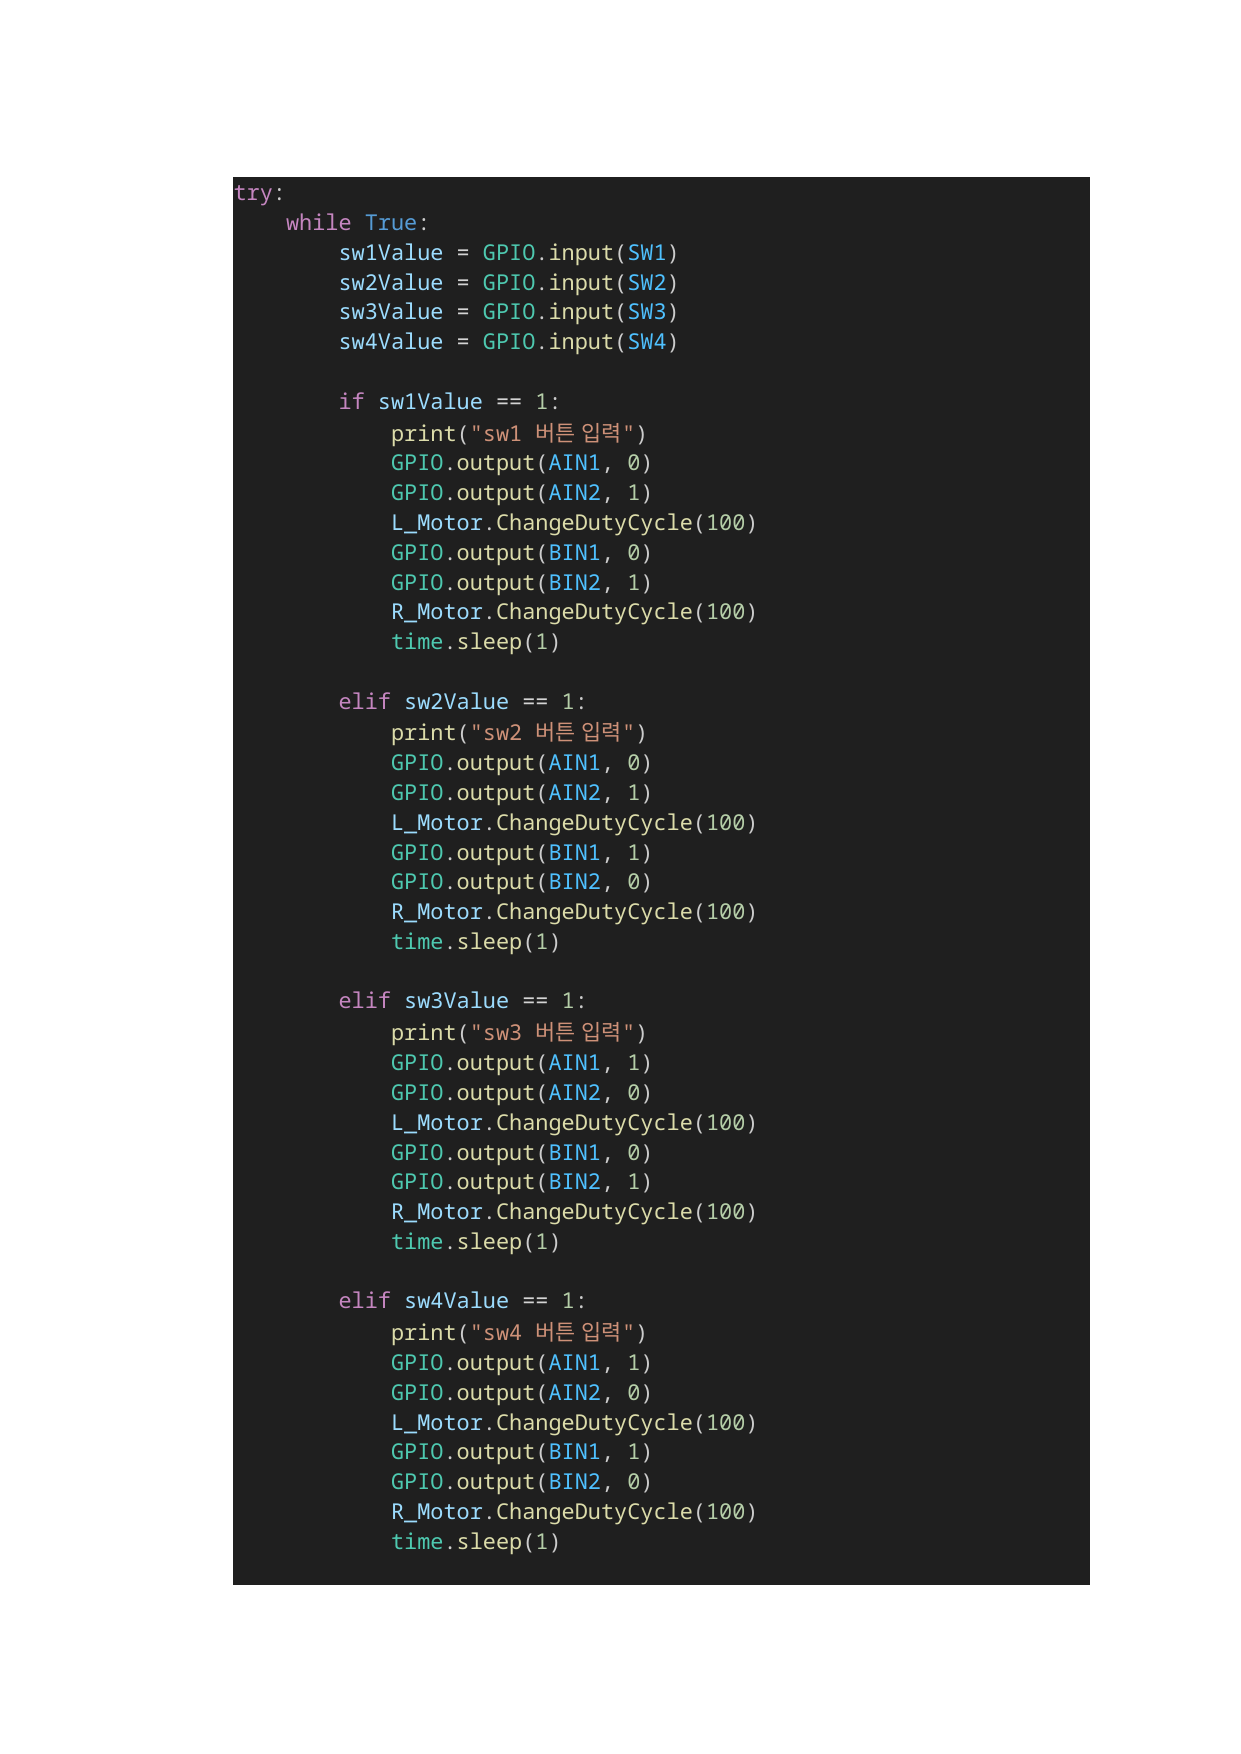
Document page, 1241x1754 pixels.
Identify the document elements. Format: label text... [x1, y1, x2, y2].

text GPIO.output(AIN2, 1) [233, 777, 1090, 807]
text sw4Value = GPIO.input(SW4) [233, 326, 1090, 356]
text print("sw1 버튼 입력") [233, 416, 1090, 447]
text L_Motor.ChangeDutyCycle(100) [233, 1407, 1090, 1436]
text if sw1Value == 1: [233, 386, 1090, 416]
text print("sw4 버튼 입력") [233, 1315, 1090, 1347]
text sw3Value = GPIO.input(SW3) [233, 296, 1090, 326]
text GPIO.output(BIN1, 0) [233, 537, 1090, 566]
text sw2Value = GPIO.input(SW2) [233, 267, 1090, 296]
text sw1Value = GPIO.input(SW1) [233, 237, 1090, 267]
text GPIO.output(AIN1, 1) [233, 1047, 1090, 1077]
text time.sleep(1) [233, 1226, 1090, 1256]
text L_Motor.ChangeDutyCycle(100) [233, 507, 1090, 537]
text while True: [233, 207, 1090, 237]
text elif sw2Value == 1: [233, 686, 1090, 715]
text R_Motor.ChangeDutyCycle(100) [233, 1196, 1090, 1226]
text GPIO.output(AIN2, 1) [233, 477, 1090, 507]
text L_Motor.ChangeDutyCycle(100) [233, 807, 1090, 837]
text elif sw3Value == 1: [233, 986, 1090, 1015]
text time.sleep(1) [233, 1526, 1090, 1556]
text GPIO.output(BIN2, 0) [233, 866, 1090, 896]
text print("sw2 버튼 입력") [233, 715, 1090, 747]
text GPIO.output(AIN1, 0) [233, 747, 1090, 777]
text GPIO.output(AIN1, 1) [233, 1347, 1090, 1377]
text GPIO.output(AIN2, 0) [233, 1377, 1090, 1407]
text L_Motor.ChangeDutyCycle(100) [233, 1107, 1090, 1136]
text GPIO.output(BIN2, 1) [233, 566, 1090, 596]
text elif sw4Value == 1: [233, 1285, 1090, 1315]
text GPIO.output(AIN2, 0) [233, 1077, 1090, 1107]
text try: [233, 177, 1090, 207]
text R_Motor.ChangeDutyCycle(100) [233, 1496, 1090, 1526]
text R_Motor.ChangeDutyCycle(100) [233, 596, 1090, 626]
text GPIO.output(AIN1, 0) [233, 447, 1090, 477]
text R_Motor.ChangeDutyCycle(100) [233, 896, 1090, 926]
text GPIO.output(BIN1, 0) [233, 1136, 1090, 1166]
text print("sw3 버튼 입력") [233, 1015, 1090, 1047]
text time.sleep(1) [233, 626, 1090, 656]
text GPIO.output(BIN2, 1) [233, 1166, 1090, 1196]
text GPIO.output(BIN1, 1) [233, 1436, 1090, 1466]
text GPIO.output(BIN1, 1) [233, 837, 1090, 866]
text time.sleep(1) [233, 926, 1090, 956]
text GPIO.output(BIN2, 0) [233, 1466, 1090, 1496]
